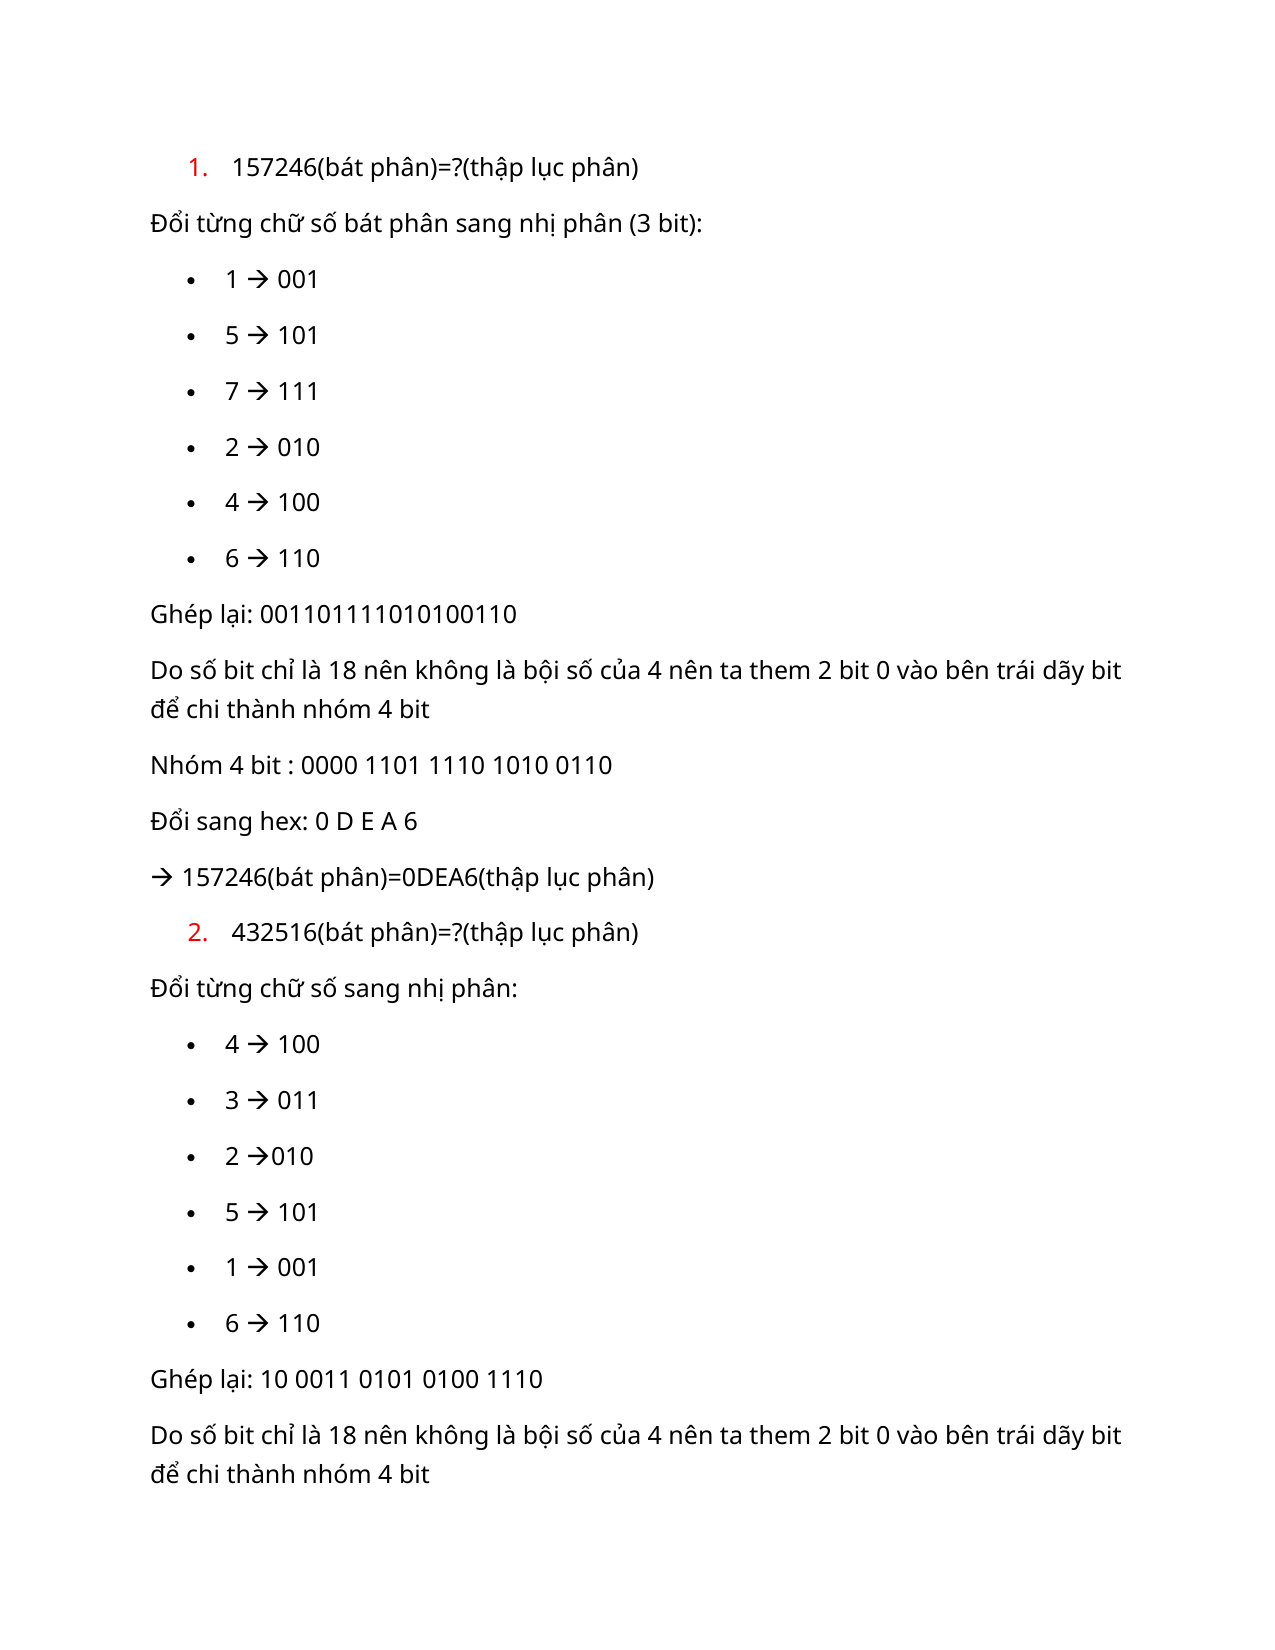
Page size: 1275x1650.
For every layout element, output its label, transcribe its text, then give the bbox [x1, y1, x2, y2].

text Do số bit chỉ là 18 nên không là bội số của 4 nên ta them 2 bit 0 vào bên trái dãy bit để chi thành nhóm 4 bit [150, 1417, 1125, 1491]
list 432516(bát phân)=?(thập lục phân) [187, 915, 1125, 949]
list 4 100 [187, 1027, 1125, 1061]
list 1 001 [187, 262, 1125, 296]
list 3 011 [187, 1082, 1125, 1117]
list 5 101 [187, 317, 1125, 352]
list 6 110 [187, 541, 1125, 575]
text Ghép lại: 10 0011 0101 0100 1110 [150, 1362, 1125, 1396]
text Ghép lại: 001101111010100110 [150, 597, 1125, 631]
list 2 010 [187, 1138, 1125, 1172]
list 2 010 [187, 429, 1125, 463]
text 157246(bát phân)=0DEA6(thập lục phân) [150, 859, 1125, 893]
text Do số bit chỉ là 18 nên không là bội số của 4 nên ta them 2 bit 0 vào bên trái dãy bit để chi thành nhóm 4 bit [150, 652, 1125, 726]
list 5 101 [187, 1194, 1125, 1228]
list 4 100 [187, 485, 1125, 519]
text Đổi sang hex: 0 D E A 6 [150, 803, 1125, 837]
list 1 001 [187, 1250, 1125, 1284]
list 157246(bát phân)=?(thập lục phân) [187, 150, 1125, 184]
list 7 111 [187, 373, 1125, 407]
text Đổi từng chữ số bát phân sang nhị phân (3 bit): [150, 206, 1125, 240]
text Đổi từng chữ số sang nhị phân: [150, 971, 1125, 1005]
text Nhóm 4 bit : 0000 1101 1110 1010 0110 [150, 747, 1125, 782]
list 6 110 [187, 1306, 1125, 1340]
